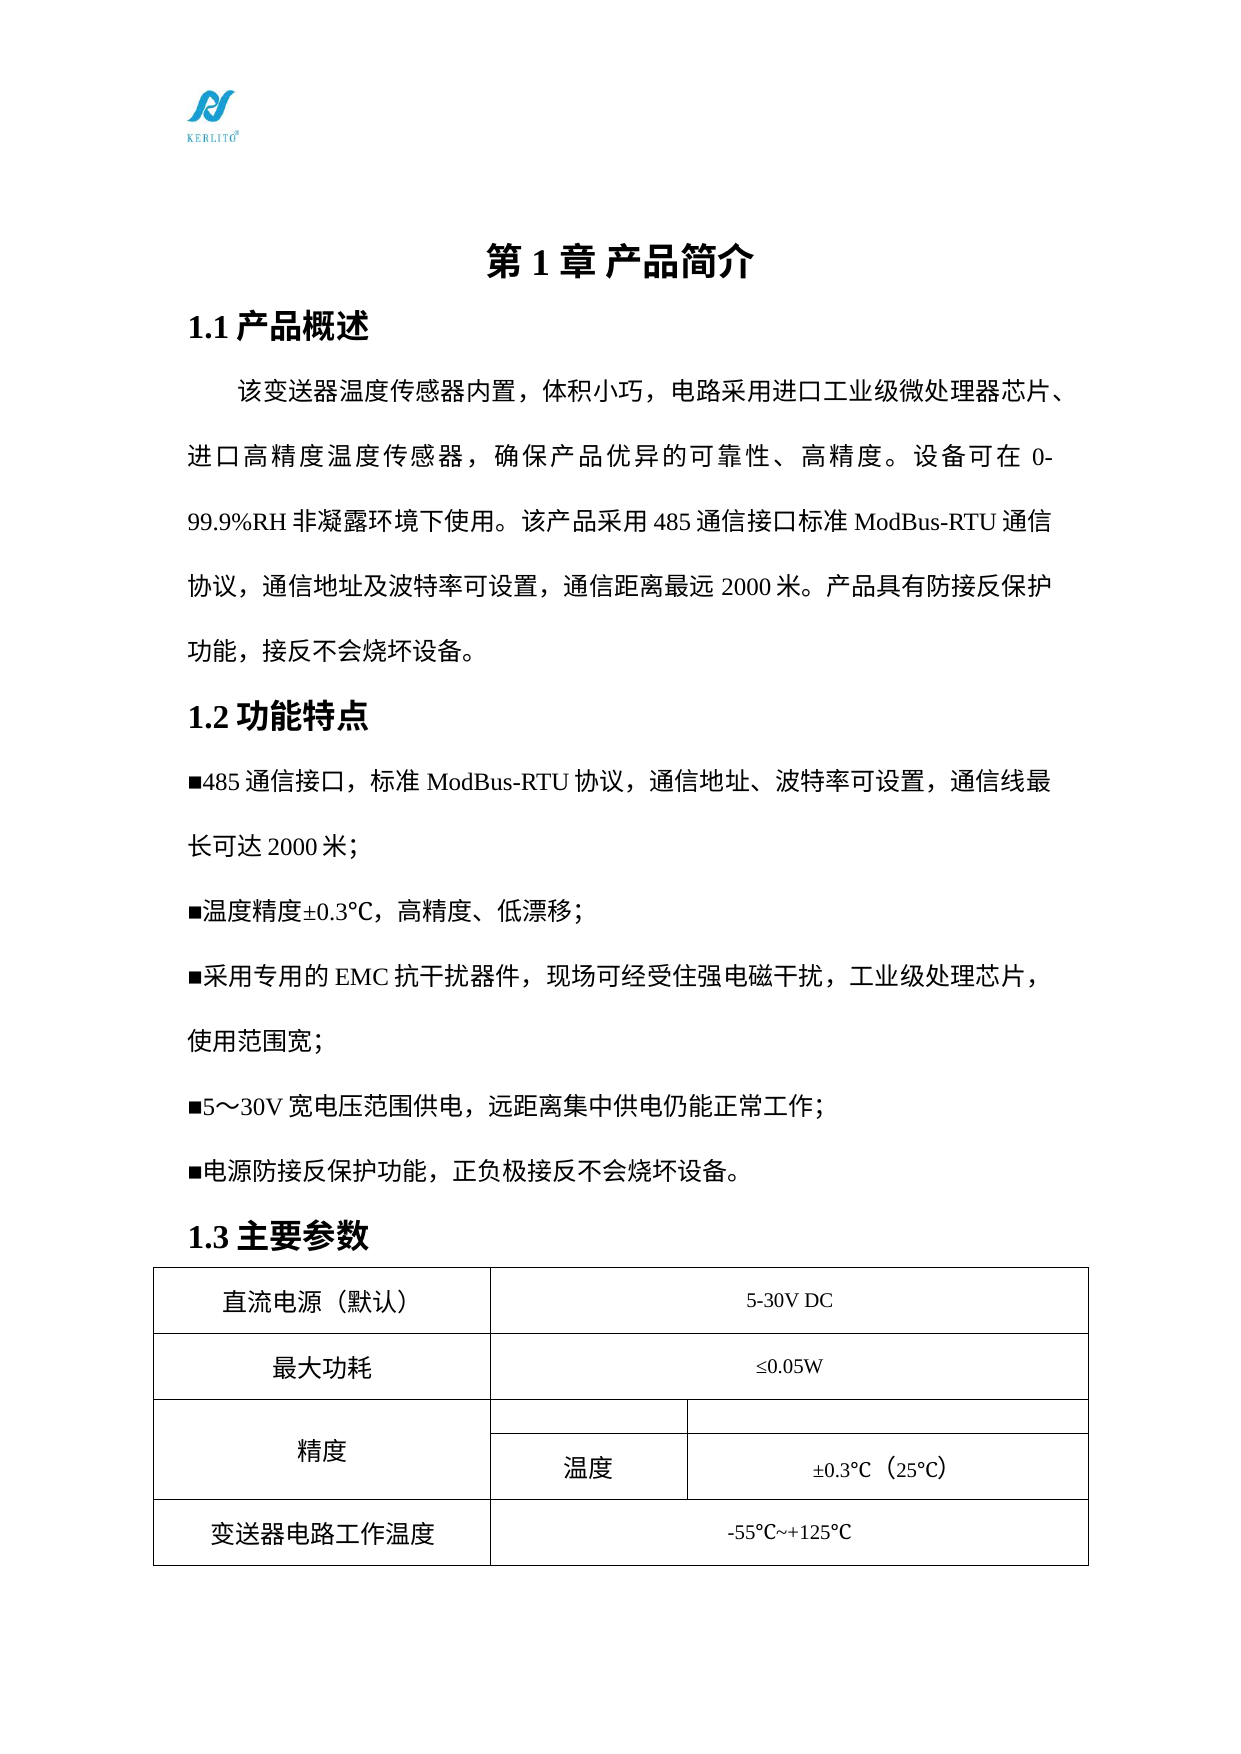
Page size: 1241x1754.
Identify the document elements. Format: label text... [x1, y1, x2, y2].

subtitle 1.2功能特点 [187, 682, 1053, 747]
table_cell -55℃~+125℃ [491, 1500, 1088, 1565]
text ■电源防接反保护功能，正负极接反不会烧坏设备。 [187, 1137, 1053, 1202]
table_cell 最大功耗 [154, 1334, 490, 1399]
subtitle 第 1 章 产品简介 [187, 227, 1053, 292]
subtitle 1.3主要参数 [187, 1202, 1053, 1267]
table_cell 精度 [154, 1400, 490, 1499]
table_cell 温度 [491, 1434, 687, 1499]
table_cell [491, 1400, 687, 1433]
text ■采用专用的EMC抗干扰器件，现场可经受住强电磁干扰，工业级处理芯片，使用范围宽； [187, 942, 1053, 1072]
text ■5～30V宽电压范围供电，远距离集中供电仍能正常工作； [187, 1072, 1053, 1137]
table_cell ±0.3℃（25℃） [688, 1434, 1088, 1499]
picture [187, 90, 239, 142]
text 该变送器温度传感器内置，体积小巧，电路采用进口工业级微处理器芯片、进口高精度温度传感器，确保产品优异的可靠性、高精度。设备可在0-99.9%RH非凝露环境下使用。该产品采用485通信接口标准ModBus-RTU通信协议，通信地址及波特率可设置，通信距离最远2000米。产品具有防接反保护功能，接反不会烧坏设备。 [187, 357, 1053, 682]
table_cell 变送器电路工作温度 [154, 1500, 490, 1565]
text ■485通信接口，标准ModBus-RTU协议，通信地址、波特率可设置，通信线最长可达2000米； [187, 747, 1053, 877]
table_cell [688, 1400, 1088, 1433]
table_header 直流电源（默认） [154, 1268, 490, 1333]
text ■温度精度±0.3℃，高精度、低漂移； [187, 877, 1053, 942]
table_header 5-30V DC [491, 1268, 1088, 1333]
table_cell ≤0.05W [491, 1334, 1088, 1399]
subtitle 1.1产品概述 [187, 292, 1053, 357]
